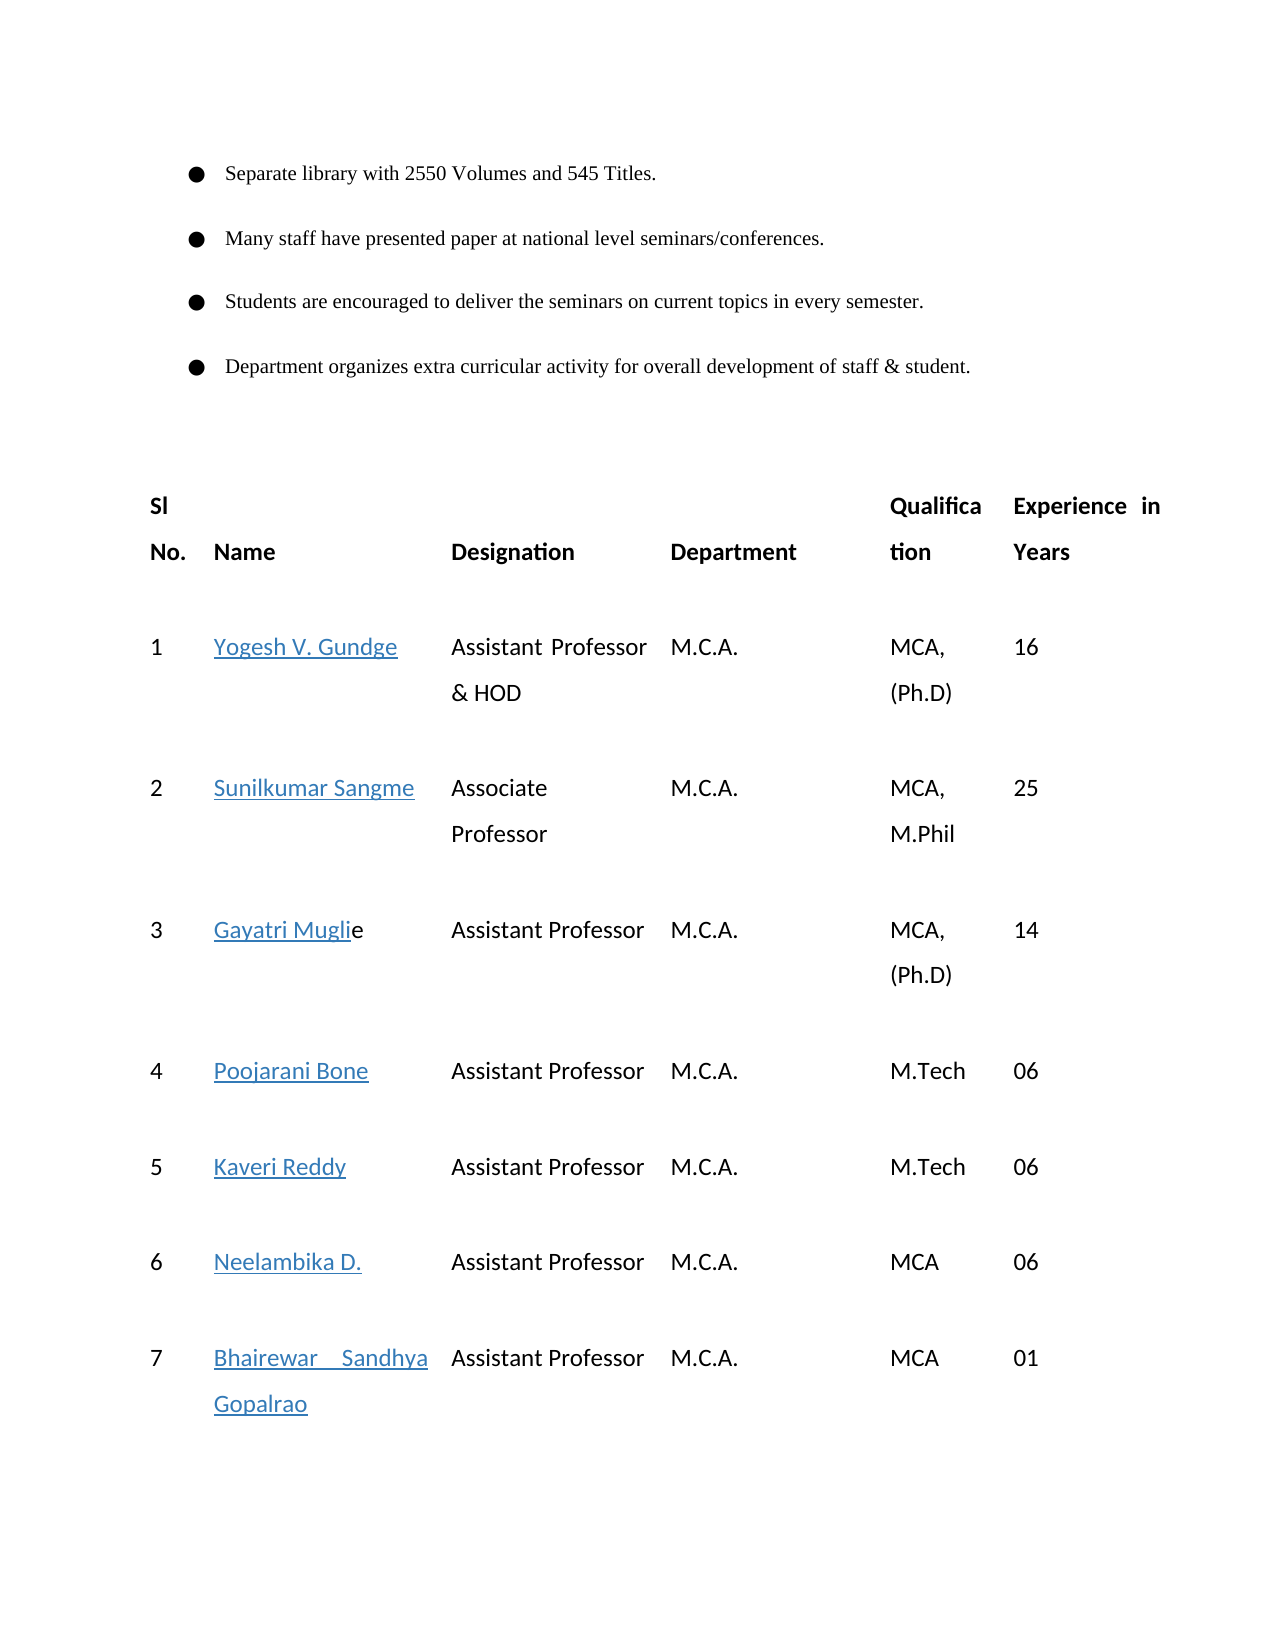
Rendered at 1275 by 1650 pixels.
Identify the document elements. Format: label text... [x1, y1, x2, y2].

table_cell M.C.A. [659, 903, 878, 1044]
table_cell Associate Professor [440, 761, 659, 902]
table_cell 6 [139, 1235, 202, 1331]
table_cell MCA, (Ph.D) [878, 903, 1002, 1044]
table_header Designation [440, 478, 659, 620]
table_header Name [202, 478, 440, 620]
table_header Sl No. [139, 478, 202, 620]
table_cell M.C.A. [659, 1331, 878, 1472]
table_header Experience in Years [1002, 478, 1172, 620]
table_cell 2 [139, 761, 202, 902]
table_cell Assistant Professor & HOD [440, 620, 659, 761]
table_cell M.C.A. [659, 761, 878, 902]
table_cell Assistant Professor [440, 1235, 659, 1331]
table_cell M.Tech [878, 1044, 1002, 1139]
table_cell M.Tech [878, 1139, 1002, 1235]
table_cell 4 [139, 1044, 202, 1139]
table_cell M.C.A. [659, 620, 878, 761]
table_cell Yogesh V. Gundge [202, 620, 440, 761]
table_cell MCA [878, 1235, 1002, 1331]
table_cell Poojarani Bone [202, 1044, 440, 1139]
table_cell 06 [1002, 1044, 1172, 1139]
table_header Department [659, 478, 878, 620]
table_cell 7 [139, 1331, 202, 1472]
table_cell M.C.A. [659, 1139, 878, 1235]
table_cell Assistant Professor [440, 1139, 659, 1235]
table_cell 3 [139, 903, 202, 1044]
table_cell Gayatri Muglie [202, 903, 440, 1044]
table_cell 25 [1002, 761, 1172, 902]
list Many staff have presented paper at national level seminars/conferences. [187, 214, 1137, 257]
table_cell 06 [1002, 1235, 1172, 1331]
table_cell Assistant Professor [440, 1044, 659, 1139]
list Department organizes extra curricular activity for overall development of staff & student. [187, 342, 1137, 385]
table_cell MCA [878, 1331, 1002, 1472]
list Separate library with 2550 Volumes and 545 Titles. [187, 150, 1137, 193]
table_cell M.C.A. [659, 1235, 878, 1331]
table_cell MCA, (Ph.D) [878, 620, 1002, 761]
table_header Qualification [878, 478, 1002, 620]
table_cell MCA, M.Phil [878, 761, 1002, 902]
table_cell Bhairewar Sandhya Gopalrao [202, 1331, 440, 1472]
table_cell Assistant Professor [440, 903, 659, 1044]
table_cell 16 [1002, 620, 1172, 761]
table_cell 1 [139, 620, 202, 761]
table_cell 5 [139, 1139, 202, 1235]
table_cell 06 [1002, 1139, 1172, 1235]
table_cell Sunilkumar Sangme [202, 761, 440, 902]
list Students are encouraged to deliver the seminars on current topics in every semester. [187, 278, 1137, 321]
table_cell Kaveri Reddy [202, 1139, 440, 1235]
table_cell Assistant Professor [440, 1331, 659, 1472]
table_cell 01 [1002, 1331, 1172, 1472]
table_cell M.C.A. [659, 1044, 878, 1139]
table_cell Neelambika D. [202, 1235, 440, 1331]
table_cell 14 [1002, 903, 1172, 1044]
